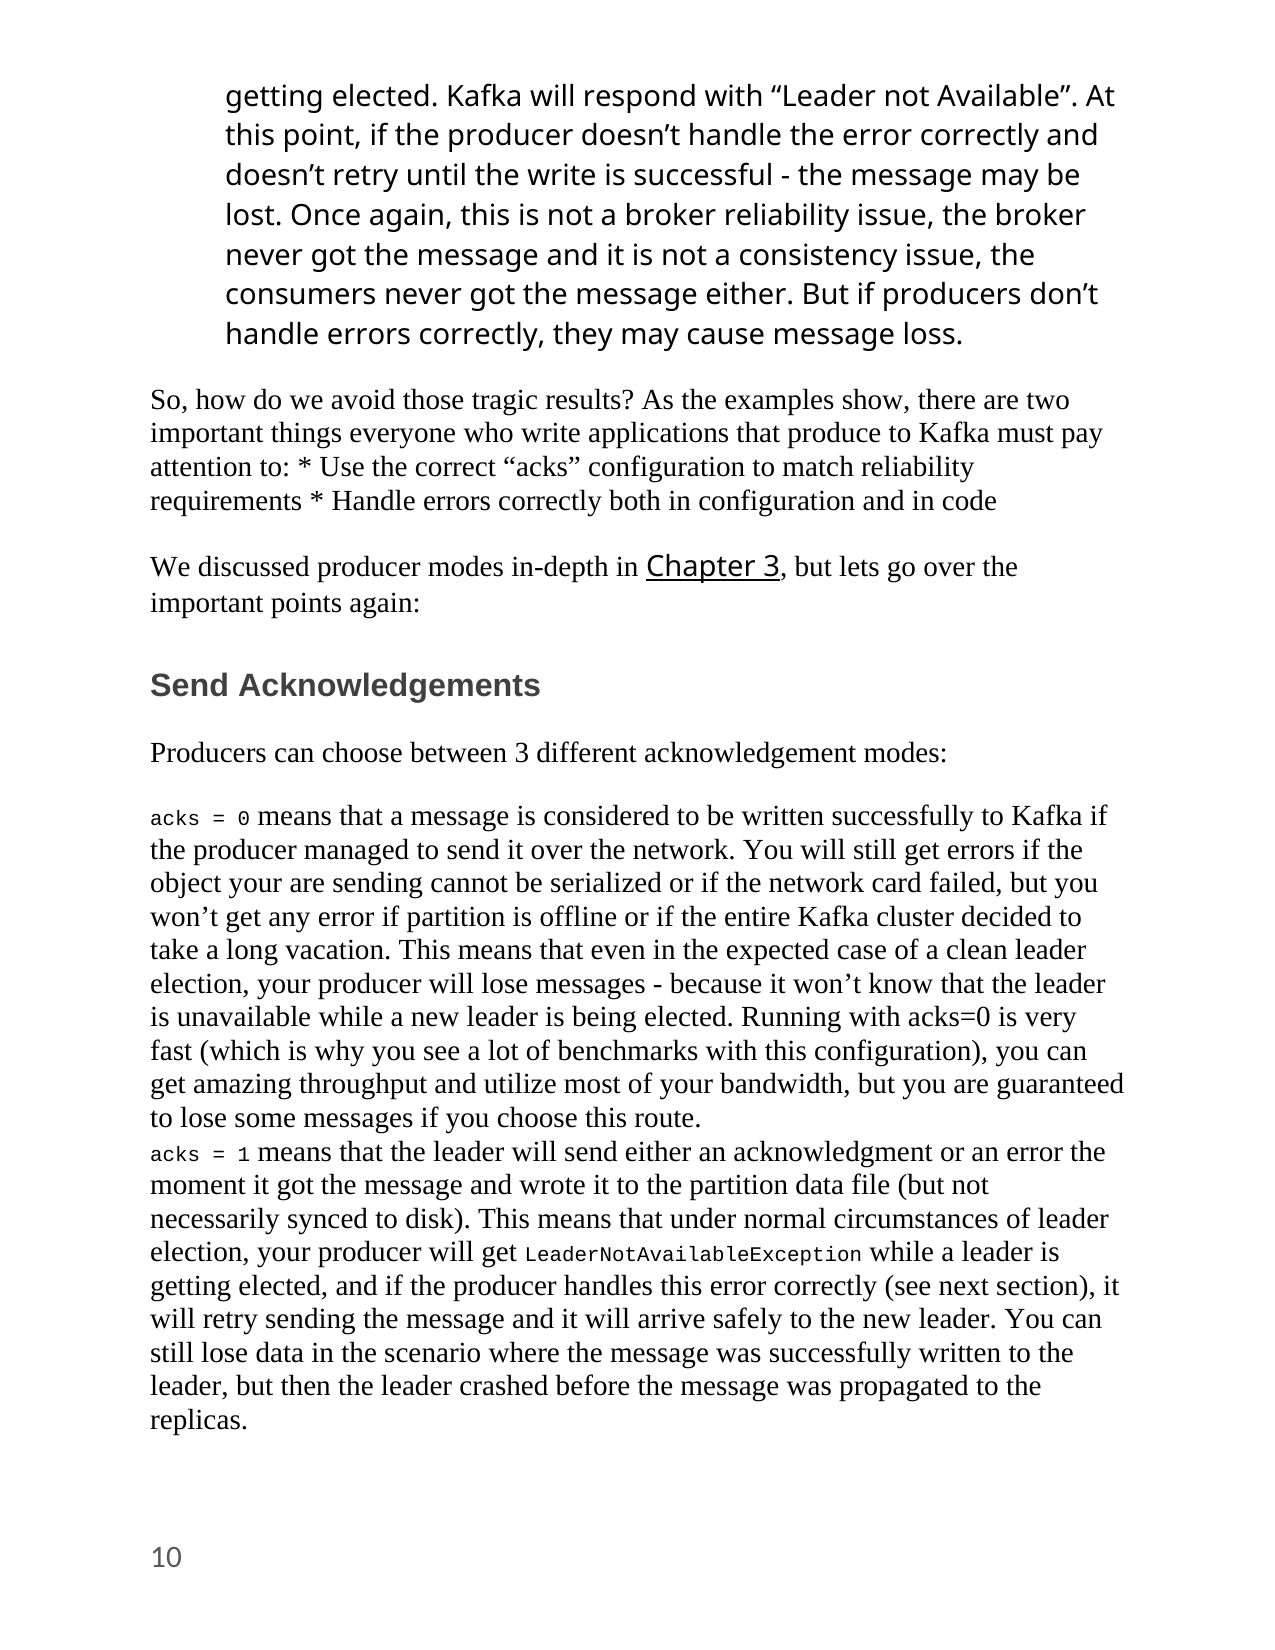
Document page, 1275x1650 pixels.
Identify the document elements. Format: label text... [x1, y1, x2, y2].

text So, how do we avoid those tragic results? As the examples show, there are two important things everyone who write applications that produce to Kafka must pay attention to: * Use the correct “acks” configuration to match reliability requirements * Handle errors correctly both in configuration and in code [150, 382, 1125, 516]
subtitle Send Acknowledgements [150, 666, 1125, 703]
text We discussed producer modes in-depth in Chapter 3, but lets go over the important points again: [150, 545, 1125, 618]
text acks = 0 means that a message is considered to be written successfully to Kafka if the producer managed to send it over the network. You will still get errors if the object your are sending cannot be serialized or if the network card failed, but you won’t get any error if partition is offline or if the entire Kafka cluster decided to take a long vacation. This means that even in the expected case of a clean leader election, your producer will lose messages - because it won’t know that the leader is unavailable while a new leader is being elected. Running with acks=0 is very fast (which is why you see a lot of benchmarks with this configuration), you can get amazing throughput and utilize most of your bandwidth, but you are guaranteed to lose some messages if you choose this route. [150, 798, 1125, 1134]
text acks = 1 means that the leader will send either an acknowledgment or an error the moment it got the message and wrote it to the partition data file (but not necessarily synced to disk). This means that under normal circumstances of leader election, your producer will get LeaderNotAvailableException while a leader is getting elected, and if the producer handles this error correctly (see next section), it will retry sending the message and it will arrive safely to the new leader. You can still lose data in the scenario where the message was successfully written to the leader, but then the leader crashed before the message was propagated to the replicas. [150, 1134, 1125, 1436]
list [187, 75, 1125, 353]
text Producers can choose between 3 different acknowledgement modes: [150, 736, 1125, 769]
